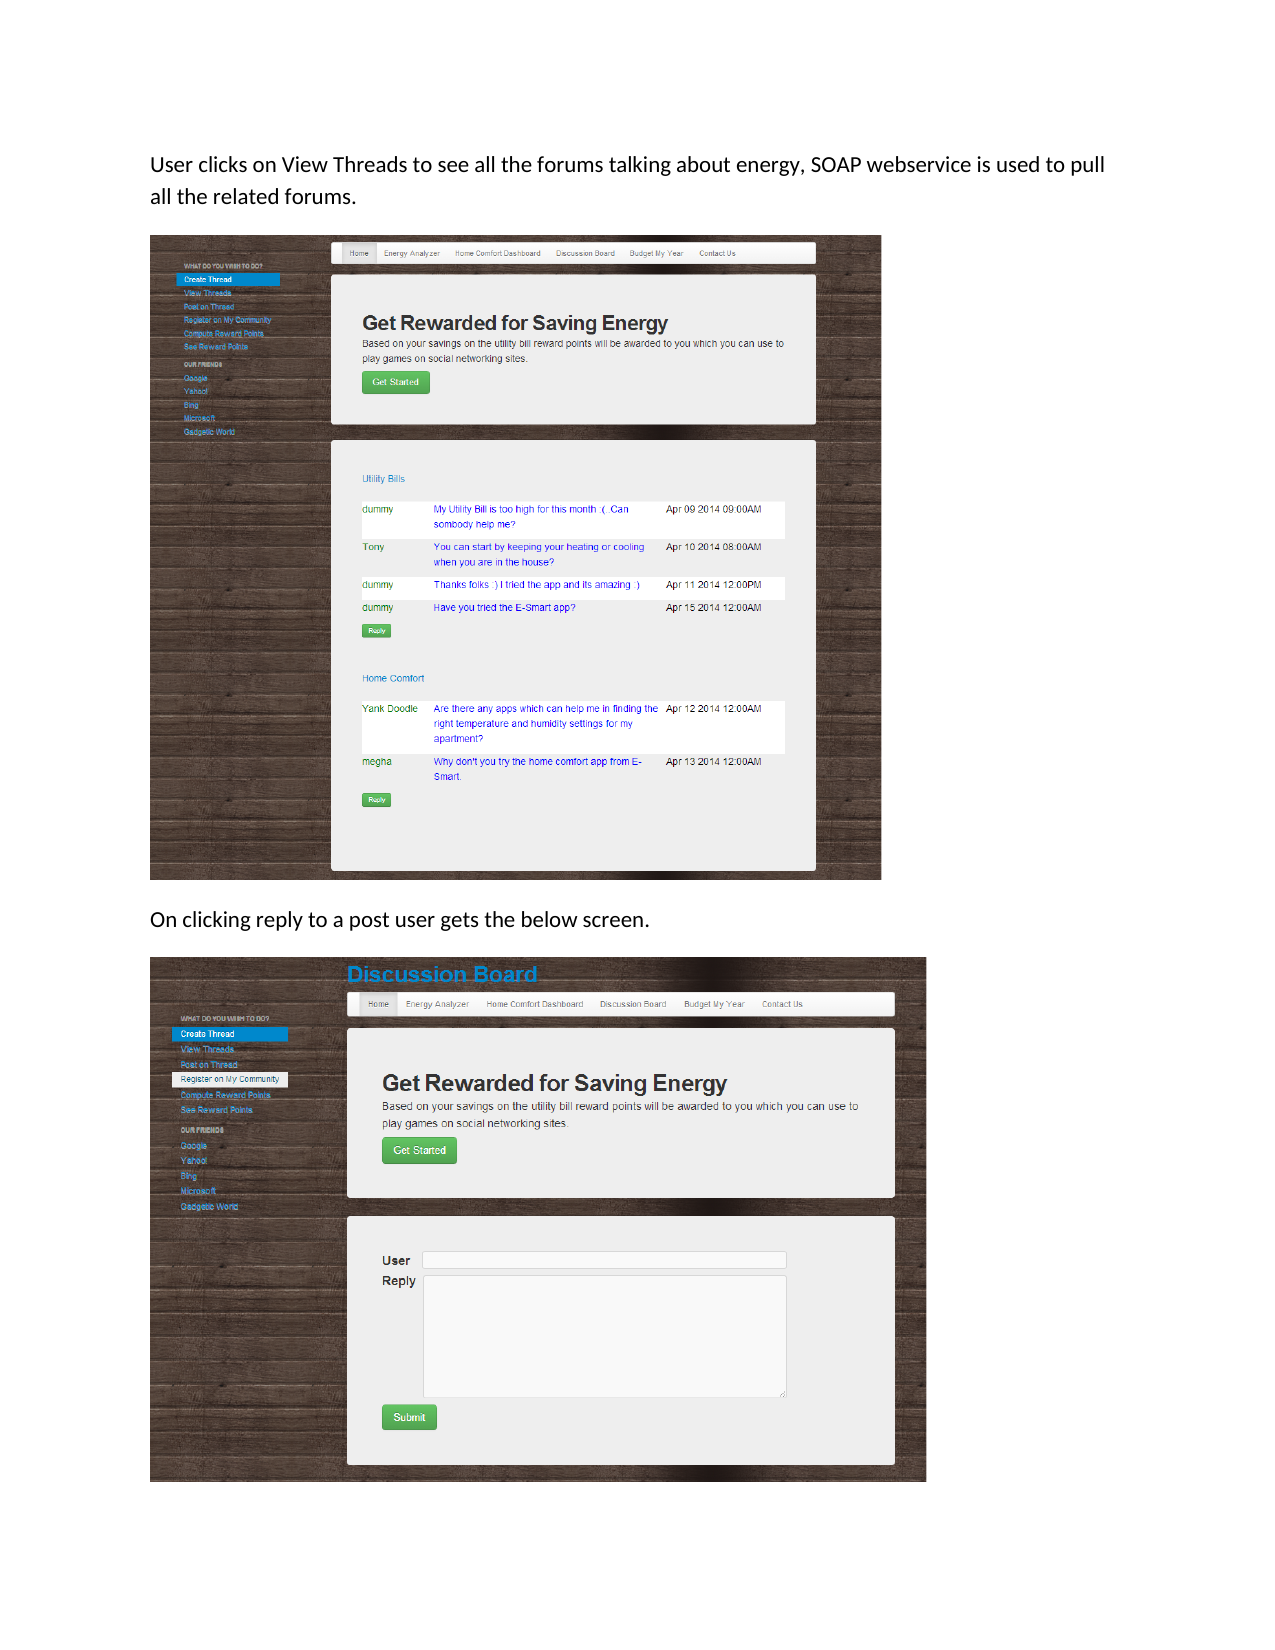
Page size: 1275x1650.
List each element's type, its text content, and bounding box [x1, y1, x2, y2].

picture [150, 235, 882, 880]
text On clicking reply to a post user gets the below screen. [150, 905, 1125, 933]
text User clicks on View Threads to see all the forums talking about energy, SOAP webservice is used to pull all the related forums. [150, 150, 1125, 210]
picture [150, 957, 927, 1482]
